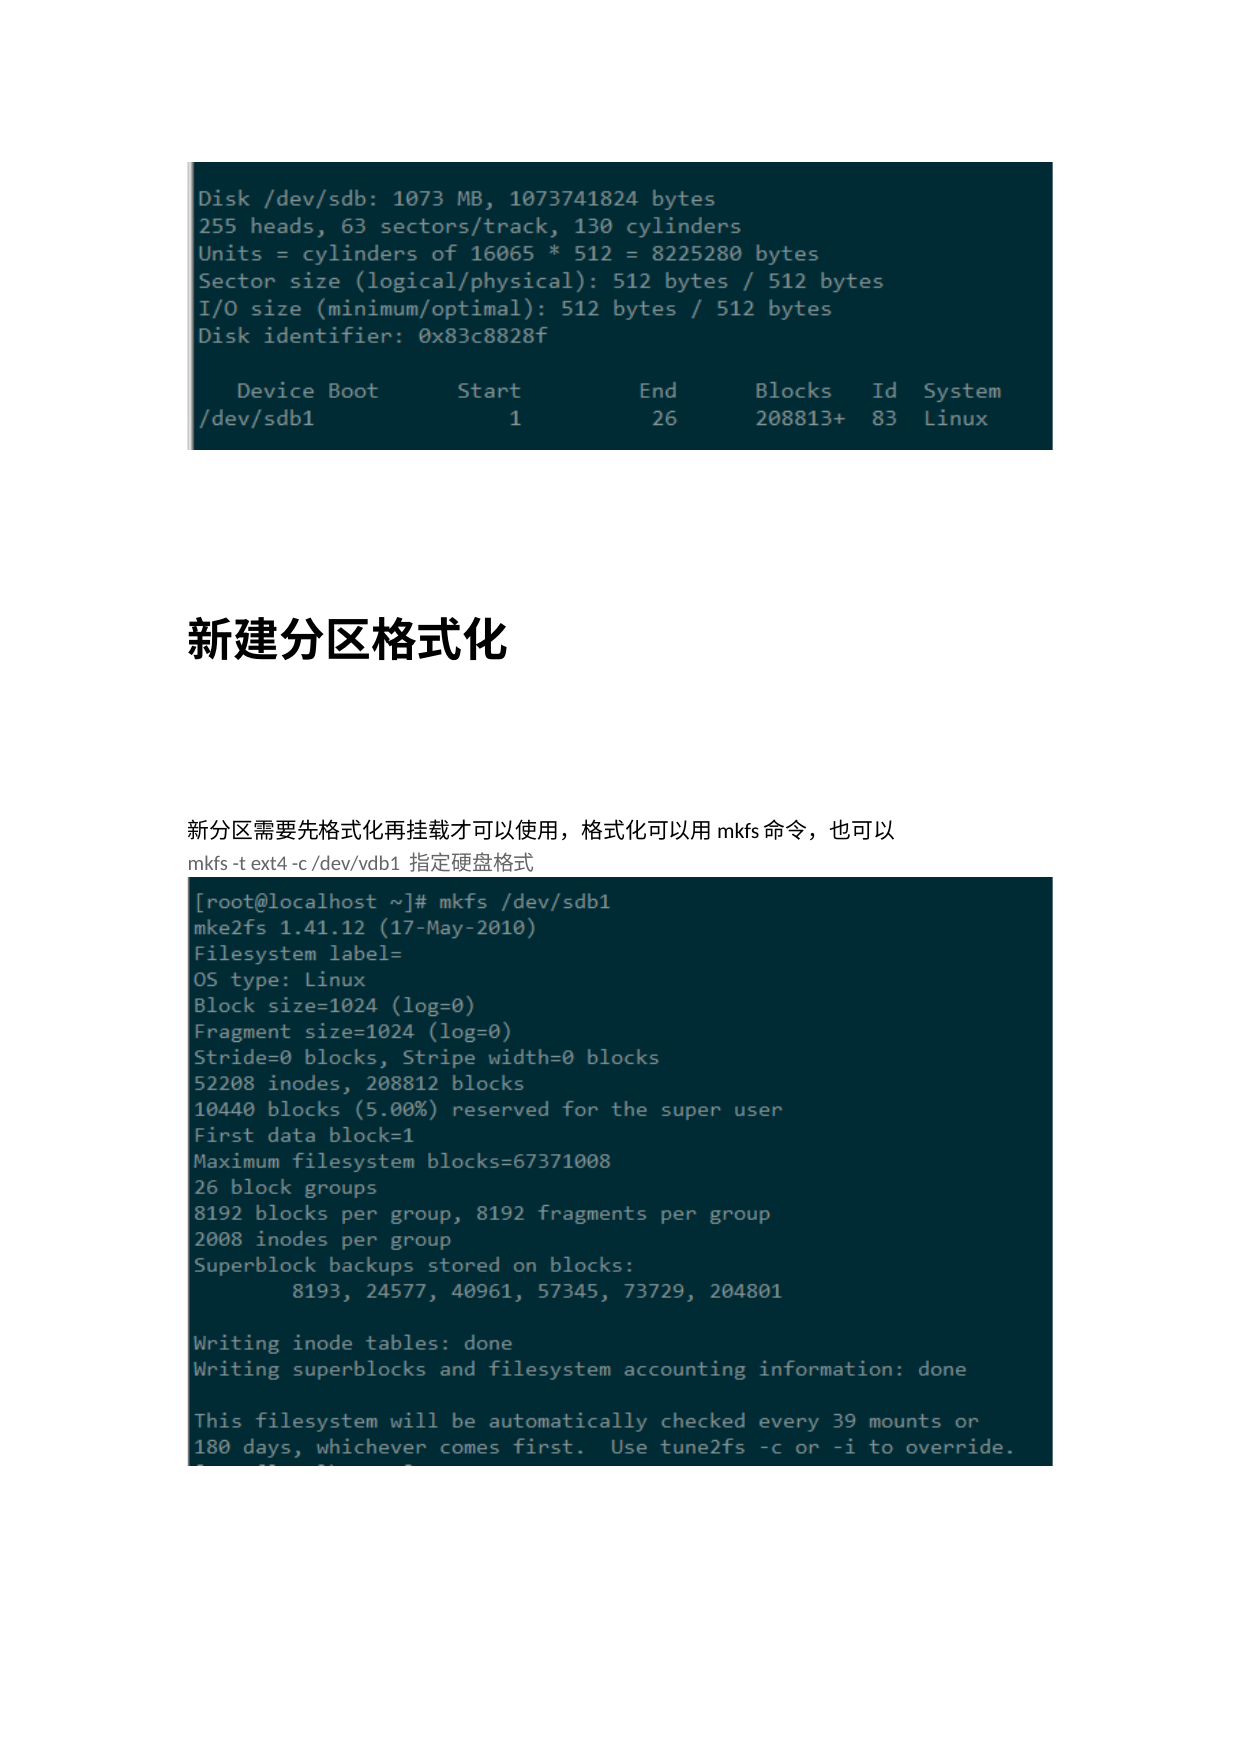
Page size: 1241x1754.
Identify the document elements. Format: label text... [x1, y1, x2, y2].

picture [370, 272, 378, 288]
picture [232, 1029, 242, 1042]
picture [920, 1414, 928, 1427]
picture [331, 196, 339, 205]
picture [251, 278, 263, 288]
picture [472, 384, 481, 397]
picture [208, 246, 222, 260]
picture [564, 191, 572, 205]
picture [589, 191, 598, 205]
picture [356, 899, 364, 908]
picture [196, 1077, 204, 1090]
picture [379, 1366, 400, 1375]
picture [368, 1085, 376, 1090]
picture [489, 1107, 500, 1116]
picture [618, 191, 624, 201]
picture [757, 384, 767, 397]
picture [407, 191, 418, 205]
picture [277, 410, 287, 425]
picture [342, 999, 353, 1012]
picture [239, 274, 248, 288]
picture [448, 245, 457, 260]
picture [293, 1075, 328, 1090]
picture [692, 300, 701, 318]
picture [393, 223, 404, 233]
picture [368, 245, 378, 260]
picture [355, 946, 377, 960]
picture [407, 223, 417, 233]
picture [964, 415, 973, 425]
picture [195, 1258, 205, 1271]
picture [712, 1284, 720, 1297]
picture [699, 1418, 707, 1427]
picture [431, 1413, 435, 1427]
picture [219, 925, 230, 934]
picture [306, 899, 315, 908]
picture [257, 951, 264, 962]
picture [269, 1101, 276, 1116]
picture [650, 1284, 658, 1297]
picture [576, 1362, 584, 1375]
picture [244, 1439, 253, 1453]
picture [318, 1284, 328, 1297]
picture [432, 223, 444, 233]
picture [528, 1444, 535, 1453]
picture [639, 1284, 646, 1297]
picture [332, 1418, 339, 1427]
picture [735, 1211, 740, 1220]
picture [772, 251, 779, 264]
picture [407, 306, 418, 315]
picture [711, 1413, 720, 1427]
picture [226, 1442, 230, 1453]
picture [612, 1055, 620, 1064]
picture [699, 1362, 707, 1375]
picture [232, 973, 241, 986]
picture [578, 271, 584, 292]
picture [435, 191, 443, 205]
picture [319, 921, 327, 934]
picture [219, 1003, 241, 1012]
picture [279, 388, 284, 397]
picture [565, 1257, 570, 1271]
picture [266, 420, 274, 425]
picture [576, 301, 585, 315]
picture [293, 951, 316, 960]
picture [712, 1107, 721, 1115]
picture [404, 1051, 410, 1058]
picture [281, 899, 291, 908]
picture [564, 272, 572, 288]
picture [209, 1029, 218, 1038]
picture [232, 1077, 252, 1090]
picture [225, 415, 237, 425]
picture [674, 1107, 683, 1116]
picture [331, 333, 339, 343]
picture [265, 190, 274, 208]
picture [473, 306, 481, 315]
picture [873, 411, 884, 425]
picture [564, 1440, 572, 1453]
picture [382, 1155, 388, 1168]
picture [277, 327, 287, 343]
picture [296, 1153, 304, 1167]
picture [704, 225, 714, 233]
picture [344, 1361, 365, 1375]
picture [799, 301, 805, 315]
picture [723, 1287, 728, 1297]
picture [552, 1366, 560, 1379]
picture [343, 327, 353, 342]
picture [490, 921, 500, 934]
picture [612, 1440, 616, 1453]
picture [420, 329, 443, 343]
picture [835, 414, 845, 423]
picture [245, 384, 262, 397]
picture [432, 306, 455, 319]
picture [692, 246, 701, 260]
picture [466, 1029, 475, 1042]
picture [732, 228, 740, 233]
picture [552, 899, 557, 911]
picture [355, 1444, 363, 1452]
picture [453, 1159, 463, 1168]
picture [686, 1418, 696, 1427]
picture [627, 1413, 631, 1427]
picture [343, 1211, 348, 1223]
picture [590, 1107, 598, 1115]
picture [331, 999, 339, 1012]
picture [196, 1440, 201, 1453]
picture [202, 219, 209, 228]
picture [367, 895, 376, 908]
picture [215, 333, 222, 343]
picture [537, 218, 547, 233]
picture [293, 1284, 304, 1297]
picture [405, 1237, 420, 1245]
picture [453, 1366, 462, 1375]
picture [432, 251, 444, 260]
picture [640, 223, 651, 237]
picture [511, 300, 520, 315]
picture [270, 1081, 278, 1090]
picture [565, 1366, 572, 1375]
picture [282, 1003, 290, 1012]
picture [619, 1440, 623, 1453]
picture [550, 278, 559, 288]
picture [442, 1153, 449, 1168]
picture [526, 304, 532, 319]
picture [239, 415, 248, 425]
picture [392, 921, 401, 934]
picture [257, 1413, 266, 1427]
picture [541, 1205, 549, 1219]
picture [198, 894, 203, 912]
picture [245, 895, 253, 908]
picture [453, 925, 463, 938]
picture [379, 1444, 389, 1453]
picture [485, 219, 494, 233]
picture [404, 1361, 413, 1375]
picture [342, 219, 351, 233]
picture [514, 894, 523, 908]
picture [354, 1133, 362, 1142]
picture [663, 1111, 671, 1116]
picture [421, 191, 430, 205]
picture [277, 190, 287, 205]
picture [428, 1003, 439, 1016]
picture [662, 1418, 670, 1426]
picture [429, 1237, 437, 1245]
picture [307, 1029, 315, 1038]
picture [473, 246, 481, 260]
picture [563, 1051, 574, 1064]
picture [257, 1366, 266, 1375]
picture [453, 1055, 475, 1068]
picture [383, 1340, 388, 1349]
picture [442, 1023, 450, 1038]
picture [257, 977, 279, 990]
picture [796, 1444, 807, 1453]
picture [265, 388, 275, 397]
picture [512, 329, 520, 343]
picture [553, 1444, 560, 1453]
picture [209, 899, 242, 908]
picture [212, 410, 222, 425]
picture [283, 1444, 290, 1453]
picture [355, 1049, 365, 1064]
picture [499, 223, 508, 233]
picture [317, 1439, 334, 1453]
picture [823, 388, 831, 397]
picture [798, 1418, 812, 1427]
picture [732, 301, 740, 315]
picture [318, 1366, 338, 1379]
picture [615, 1103, 621, 1116]
picture [521, 1263, 530, 1271]
picture [290, 333, 301, 342]
picture [222, 278, 235, 288]
picture [420, 300, 429, 318]
picture [530, 1051, 535, 1064]
picture [284, 1025, 290, 1038]
picture [810, 1366, 831, 1375]
picture [523, 329, 534, 343]
picture [472, 333, 481, 343]
picture [379, 1077, 414, 1090]
picture [441, 1366, 450, 1375]
picture [405, 997, 413, 1012]
picture [600, 1155, 610, 1168]
picture [472, 218, 481, 236]
picture [668, 1211, 677, 1219]
picture [209, 1366, 218, 1375]
picture [208, 1263, 216, 1271]
picture [343, 306, 352, 315]
picture [503, 1284, 508, 1297]
picture [381, 251, 392, 260]
picture [477, 1340, 493, 1349]
picture [662, 1211, 667, 1224]
picture [637, 1107, 647, 1116]
picture [939, 415, 947, 425]
picture [484, 246, 522, 260]
picture [575, 1284, 586, 1297]
picture [392, 1335, 402, 1349]
picture [870, 1440, 879, 1453]
picture [650, 1366, 658, 1375]
picture [654, 411, 664, 425]
picture [770, 274, 778, 280]
picture [395, 191, 403, 205]
picture [227, 1263, 235, 1271]
picture [379, 1284, 390, 1297]
picture [479, 921, 486, 930]
picture [194, 973, 218, 986]
picture [409, 251, 417, 260]
picture [525, 278, 533, 288]
picture [234, 1159, 241, 1168]
picture [288, 1231, 302, 1245]
picture [919, 1361, 928, 1375]
picture [459, 384, 470, 397]
picture [770, 300, 780, 315]
picture [686, 1366, 695, 1375]
picture [306, 1185, 316, 1198]
picture [306, 1133, 315, 1142]
picture [392, 1101, 427, 1116]
picture [846, 1362, 854, 1375]
picture [290, 306, 301, 315]
picture [227, 251, 235, 260]
picture [875, 278, 883, 288]
picture [653, 382, 676, 397]
picture [343, 977, 351, 986]
picture [661, 1366, 677, 1375]
picture [552, 191, 560, 204]
picture [993, 1444, 1003, 1453]
picture [233, 929, 242, 934]
picture [512, 278, 520, 288]
picture [433, 278, 443, 288]
picture [514, 921, 525, 934]
picture [642, 384, 649, 397]
picture [293, 1418, 301, 1427]
picture [811, 1418, 819, 1431]
picture [698, 1444, 709, 1453]
picture [686, 1444, 695, 1453]
picture [466, 1159, 474, 1168]
picture [491, 1207, 497, 1220]
picture [667, 246, 676, 260]
picture [416, 1003, 426, 1012]
picture [759, 1420, 770, 1427]
picture [252, 218, 261, 233]
picture [200, 274, 222, 288]
picture [484, 329, 509, 343]
picture [213, 219, 222, 225]
picture [511, 223, 520, 233]
picture [479, 899, 486, 908]
picture [796, 274, 805, 288]
picture [497, 280, 507, 292]
picture [515, 1414, 523, 1427]
picture [785, 1361, 795, 1375]
picture [252, 410, 261, 428]
picture [271, 1257, 275, 1271]
picture [235, 1336, 241, 1349]
picture [369, 306, 378, 315]
picture [208, 1207, 214, 1220]
picture [575, 894, 585, 908]
picture [834, 1366, 842, 1375]
picture [679, 274, 701, 292]
picture [860, 278, 870, 288]
picture [332, 1284, 339, 1297]
picture [666, 272, 677, 288]
picture [771, 382, 776, 397]
picture [244, 1029, 278, 1038]
picture [342, 1340, 350, 1349]
picture [304, 333, 313, 342]
picture [358, 1159, 364, 1170]
picture [540, 1444, 549, 1453]
picture [537, 278, 546, 288]
picture [447, 272, 455, 288]
picture [537, 327, 547, 342]
picture [515, 1107, 523, 1116]
picture [329, 278, 340, 288]
picture [196, 1103, 204, 1116]
picture [654, 217, 663, 233]
picture [265, 306, 274, 315]
picture [667, 223, 675, 233]
picture [542, 1156, 548, 1166]
picture [239, 190, 249, 205]
picture [627, 191, 635, 205]
picture [707, 196, 714, 205]
picture [511, 191, 520, 205]
picture [404, 1058, 414, 1064]
picture [319, 1029, 327, 1038]
picture [484, 1081, 499, 1090]
picture [822, 272, 832, 288]
picture [227, 333, 235, 343]
picture [576, 246, 584, 253]
picture [266, 278, 275, 287]
picture [320, 1185, 334, 1193]
picture [516, 1081, 523, 1090]
picture [344, 1444, 351, 1453]
picture [296, 1129, 302, 1142]
picture [485, 388, 494, 397]
picture [355, 999, 365, 1012]
picture [465, 1284, 500, 1297]
picture [516, 1361, 521, 1375]
text 新分区需要先格式化再挂载才可以使用，格式化可以用mkfs命令，也可以 [187, 813, 1053, 845]
picture [269, 1366, 278, 1379]
picture [291, 388, 300, 397]
picture [405, 1211, 421, 1220]
picture [261, 1340, 266, 1349]
picture [712, 1440, 720, 1450]
picture [504, 1107, 512, 1115]
picture [220, 946, 229, 960]
picture [499, 388, 509, 397]
picture [758, 411, 766, 419]
picture [441, 1211, 446, 1224]
picture [329, 306, 340, 315]
picture [392, 1211, 402, 1224]
picture [845, 1414, 856, 1427]
picture [490, 1418, 499, 1427]
picture [380, 1127, 389, 1142]
picture [368, 333, 379, 343]
picture [342, 899, 353, 908]
picture [976, 388, 1001, 397]
picture [271, 1205, 275, 1220]
picture [306, 1257, 315, 1271]
picture [719, 278, 727, 288]
picture [380, 1263, 388, 1271]
picture [225, 301, 237, 315]
picture [526, 1101, 548, 1116]
picture [465, 1107, 475, 1116]
picture [466, 894, 475, 908]
picture [369, 1237, 377, 1245]
picture [367, 999, 377, 1012]
picture [946, 1444, 954, 1453]
picture [523, 191, 535, 205]
picture [453, 1075, 463, 1090]
picture [834, 274, 857, 292]
picture [663, 1284, 684, 1297]
picture [489, 1055, 500, 1064]
picture [429, 1211, 437, 1220]
picture [526, 1368, 532, 1375]
picture [290, 218, 300, 233]
picture [478, 1153, 487, 1168]
picture [749, 1111, 757, 1116]
picture [332, 1081, 339, 1090]
picture [196, 1058, 205, 1064]
picture [318, 278, 326, 288]
picture [215, 196, 222, 205]
picture [736, 1107, 744, 1116]
picture [417, 1284, 425, 1297]
picture [628, 274, 637, 288]
picture [420, 219, 429, 233]
picture [510, 384, 520, 397]
picture [245, 920, 254, 934]
picture [279, 306, 287, 315]
picture [744, 278, 750, 290]
picture [823, 306, 831, 315]
picture [391, 1418, 402, 1427]
picture [440, 894, 463, 908]
picture [551, 230, 557, 237]
picture [524, 223, 533, 233]
picture [484, 306, 507, 315]
picture [502, 1076, 512, 1090]
picture [370, 1284, 376, 1292]
picture [270, 1003, 278, 1012]
picture [615, 274, 623, 280]
picture [564, 1155, 572, 1168]
picture [514, 1049, 523, 1064]
picture [514, 1156, 525, 1168]
picture [736, 1366, 745, 1378]
picture [737, 1444, 744, 1453]
picture [278, 223, 287, 233]
picture [306, 1366, 315, 1375]
picture [772, 1444, 781, 1453]
picture [356, 190, 366, 205]
picture [232, 1179, 236, 1193]
picture [355, 921, 365, 934]
picture [637, 1444, 647, 1453]
picture [380, 946, 388, 960]
picture [576, 1211, 586, 1224]
picture [320, 1418, 328, 1431]
picture [759, 1108, 770, 1116]
picture [653, 190, 664, 205]
picture [956, 1418, 966, 1427]
picture [589, 301, 599, 315]
picture [441, 1444, 450, 1452]
picture [234, 1418, 241, 1427]
picture [210, 1051, 216, 1064]
picture [587, 1368, 593, 1375]
picture [563, 301, 572, 315]
picture [952, 388, 960, 397]
picture [691, 196, 703, 205]
picture [330, 894, 339, 908]
picture [367, 1257, 376, 1271]
picture [383, 228, 391, 233]
picture [674, 1413, 683, 1427]
picture [786, 246, 792, 260]
picture [351, 1238, 358, 1245]
picture [809, 382, 819, 397]
picture [970, 1418, 979, 1427]
picture [526, 899, 537, 908]
picture [381, 306, 404, 315]
picture [357, 272, 363, 292]
picture [369, 1361, 373, 1375]
picture [575, 1155, 598, 1168]
picture [420, 278, 430, 288]
picture [214, 225, 222, 233]
picture [226, 219, 235, 225]
picture [239, 327, 248, 342]
picture [583, 1211, 607, 1220]
picture [306, 921, 316, 934]
picture [201, 410, 209, 428]
picture [679, 218, 701, 233]
picture [627, 1289, 632, 1297]
picture [234, 921, 241, 928]
picture [616, 281, 624, 288]
picture [304, 196, 313, 205]
picture [870, 1366, 892, 1375]
picture [398, 1159, 414, 1168]
picture [619, 1055, 634, 1064]
picture [602, 246, 611, 260]
picture [306, 1205, 315, 1219]
picture [931, 1446, 942, 1453]
picture [219, 1207, 230, 1219]
picture [343, 951, 351, 960]
picture [810, 251, 818, 260]
picture [368, 1025, 376, 1038]
picture [706, 246, 715, 260]
picture [796, 388, 805, 397]
picture [418, 1444, 426, 1453]
picture [642, 274, 650, 283]
picture [529, 1159, 534, 1167]
picture [201, 228, 210, 233]
picture [601, 1257, 609, 1271]
picture [744, 310, 754, 315]
picture [195, 1051, 201, 1058]
picture [808, 306, 819, 315]
picture [460, 228, 468, 233]
picture [357, 219, 365, 231]
picture [242, 246, 248, 260]
picture [343, 1414, 351, 1427]
picture [653, 246, 664, 260]
picture [220, 1159, 229, 1168]
picture [310, 1340, 315, 1349]
picture [552, 1284, 560, 1297]
picture [429, 1153, 436, 1168]
picture [331, 946, 339, 960]
picture [637, 1050, 647, 1064]
picture [601, 895, 610, 908]
picture [270, 894, 278, 908]
picture [282, 1101, 290, 1116]
picture [725, 1211, 733, 1219]
picture [637, 1366, 646, 1375]
picture [307, 973, 315, 986]
picture [550, 245, 559, 254]
picture [208, 997, 216, 1012]
picture [742, 1211, 757, 1220]
picture [199, 329, 211, 343]
picture [307, 1418, 315, 1427]
picture [459, 272, 468, 290]
picture [381, 278, 405, 292]
picture [796, 1366, 807, 1375]
picture [538, 191, 546, 198]
picture [680, 246, 689, 260]
picture [726, 1284, 733, 1297]
picture [453, 1444, 488, 1453]
picture [577, 254, 585, 260]
picture [232, 1362, 241, 1375]
picture [305, 278, 313, 288]
picture [232, 951, 242, 960]
picture [665, 413, 677, 423]
picture [199, 246, 209, 260]
picture [369, 1055, 376, 1064]
picture [317, 190, 326, 208]
picture [455, 1107, 463, 1115]
picture [920, 1444, 928, 1453]
picture [564, 1414, 572, 1427]
picture [933, 1418, 941, 1427]
picture [757, 245, 768, 260]
picture [448, 223, 457, 233]
picture [318, 230, 324, 237]
picture [679, 192, 688, 205]
picture [351, 1212, 358, 1219]
picture [209, 1133, 216, 1142]
picture [244, 1049, 253, 1064]
picture [270, 951, 278, 960]
picture [980, 1439, 990, 1453]
picture [637, 1418, 647, 1431]
picture [197, 1129, 203, 1141]
picture [344, 251, 352, 260]
picture [539, 1284, 547, 1291]
picture [195, 1207, 205, 1220]
picture [430, 1023, 436, 1042]
picture [565, 899, 572, 908]
picture [809, 411, 819, 425]
picture [477, 1207, 488, 1220]
picture [221, 1133, 230, 1141]
picture [383, 333, 392, 342]
picture [319, 1049, 327, 1064]
picture [626, 1444, 634, 1453]
picture [453, 1284, 463, 1297]
picture [201, 301, 209, 315]
picture [403, 1446, 414, 1453]
picture [306, 1049, 313, 1064]
picture [316, 329, 326, 343]
picture [245, 1077, 254, 1088]
picture [330, 1055, 351, 1064]
picture [318, 1335, 339, 1349]
picture [760, 1211, 765, 1224]
picture [207, 1440, 225, 1453]
picture [503, 894, 511, 911]
picture [294, 899, 302, 908]
picture [956, 1366, 964, 1375]
picture [719, 223, 729, 233]
picture [695, 1107, 709, 1116]
picture [442, 1055, 450, 1064]
picture [588, 894, 598, 908]
picture [257, 1205, 262, 1220]
picture [379, 1025, 390, 1038]
picture [331, 245, 339, 260]
picture [195, 999, 204, 1012]
picture [244, 1103, 255, 1116]
picture [653, 306, 664, 315]
picture [773, 1284, 778, 1297]
picture [221, 1055, 230, 1064]
picture [266, 333, 274, 343]
picture [245, 998, 254, 1012]
picture [465, 1361, 474, 1375]
picture [220, 1029, 229, 1038]
picture [588, 1418, 597, 1426]
picture [931, 1366, 953, 1375]
picture [723, 1439, 733, 1453]
picture [293, 1107, 314, 1116]
picture [503, 1055, 511, 1064]
picture [772, 1418, 781, 1427]
picture [404, 1025, 414, 1038]
picture [406, 1335, 410, 1349]
picture [458, 191, 481, 205]
picture [367, 1103, 376, 1116]
picture [247, 1129, 253, 1142]
picture [870, 1418, 898, 1427]
picture [486, 1257, 499, 1271]
picture [625, 1366, 634, 1375]
picture [615, 1413, 619, 1427]
picture [370, 1336, 376, 1349]
picture [318, 300, 325, 319]
picture [207, 1232, 242, 1245]
picture [490, 1361, 500, 1375]
picture [392, 1237, 402, 1250]
picture [772, 1366, 781, 1375]
picture [194, 1336, 206, 1349]
picture [227, 196, 235, 205]
picture [207, 1103, 242, 1116]
picture [263, 1185, 272, 1193]
picture [601, 191, 612, 205]
picture [406, 894, 411, 912]
picture [256, 1055, 267, 1064]
picture [319, 251, 326, 264]
picture [763, 1284, 770, 1297]
picture [810, 1444, 819, 1453]
picture [769, 411, 806, 425]
picture [233, 1055, 241, 1064]
picture [524, 246, 533, 260]
picture [551, 1257, 555, 1271]
picture [589, 246, 598, 260]
picture [686, 1107, 694, 1120]
picture [882, 1444, 893, 1453]
picture [907, 1444, 917, 1453]
picture [268, 1127, 278, 1142]
picture [771, 280, 779, 288]
picture [391, 1160, 400, 1168]
picture [627, 306, 637, 319]
picture [416, 895, 426, 908]
picture [723, 1413, 744, 1427]
picture [428, 921, 450, 934]
picture [576, 219, 585, 233]
picture [258, 925, 266, 934]
picture [502, 1207, 512, 1219]
picture [343, 921, 352, 934]
picture [951, 415, 960, 425]
picture [368, 384, 378, 397]
picture [320, 1153, 327, 1168]
picture [304, 411, 314, 425]
picture [453, 1029, 463, 1038]
picture [303, 388, 314, 397]
picture [462, 301, 468, 315]
picture [319, 894, 327, 908]
picture [208, 1077, 217, 1090]
picture [453, 999, 463, 1012]
subtitle 新建分区格式化 [187, 587, 1053, 685]
picture [281, 1051, 291, 1064]
picture [614, 300, 625, 315]
picture [244, 1159, 279, 1168]
picture [925, 384, 936, 397]
picture [704, 280, 714, 288]
picture [357, 1101, 362, 1119]
picture [330, 1257, 334, 1271]
picture [281, 1211, 286, 1220]
picture [446, 329, 457, 343]
picture [369, 1211, 377, 1219]
picture [281, 1081, 290, 1090]
picture [515, 1439, 524, 1453]
picture [487, 203, 493, 210]
picture [354, 1418, 377, 1427]
picture [643, 301, 650, 315]
picture [381, 918, 387, 938]
picture [977, 415, 988, 425]
picture [208, 1413, 216, 1427]
picture [566, 1101, 574, 1116]
picture [970, 1444, 977, 1453]
picture [195, 920, 218, 934]
picture [344, 1127, 351, 1142]
picture [668, 306, 676, 315]
text mkfs -t ext4 -c /dev/vdb1 指定硬盘格式 [187, 845, 1053, 877]
picture [194, 1155, 213, 1168]
picture [194, 1362, 206, 1375]
picture [207, 1182, 218, 1193]
picture [429, 1077, 438, 1090]
picture [227, 225, 235, 233]
picture [308, 1159, 314, 1168]
picture [392, 1444, 401, 1453]
picture [583, 1263, 592, 1270]
picture [197, 947, 204, 960]
picture [601, 1049, 609, 1064]
picture [723, 1366, 732, 1375]
picture [208, 951, 216, 960]
picture [926, 411, 935, 425]
picture [282, 1179, 290, 1193]
picture [503, 921, 511, 934]
picture [938, 388, 947, 402]
picture [187, 162, 194, 450]
picture [512, 411, 521, 425]
picture [575, 1107, 583, 1116]
picture [255, 895, 268, 912]
picture [330, 384, 366, 397]
picture [835, 1414, 842, 1426]
picture [651, 1055, 658, 1064]
picture [576, 191, 584, 205]
picture [330, 1159, 339, 1168]
picture [246, 1179, 251, 1193]
picture [357, 333, 364, 343]
picture [885, 382, 896, 397]
picture [408, 278, 416, 288]
picture [588, 1284, 596, 1291]
picture [199, 191, 211, 205]
picture [565, 1284, 572, 1297]
picture [822, 411, 831, 423]
picture [367, 1439, 376, 1453]
picture [405, 1129, 413, 1142]
picture [601, 1418, 609, 1427]
picture [783, 274, 792, 288]
picture [253, 306, 261, 315]
picture [627, 223, 637, 233]
picture [666, 196, 676, 210]
picture [601, 219, 612, 233]
picture [245, 951, 253, 960]
picture [774, 1107, 782, 1115]
picture [848, 1444, 854, 1453]
picture [343, 1185, 351, 1193]
picture [745, 301, 753, 309]
picture [588, 1049, 598, 1064]
picture [718, 301, 727, 315]
picture [465, 1335, 474, 1349]
picture [907, 1418, 916, 1427]
picture [393, 998, 399, 1016]
picture [782, 388, 793, 397]
picture [257, 1444, 266, 1453]
picture [199, 1232, 204, 1240]
picture [494, 1340, 499, 1349]
picture [958, 1444, 966, 1453]
picture [757, 420, 767, 425]
picture [244, 977, 253, 990]
picture [718, 246, 742, 260]
picture [887, 411, 896, 423]
picture [392, 1284, 400, 1291]
picture [795, 251, 806, 260]
picture [221, 1077, 229, 1090]
picture [361, 1133, 376, 1142]
picture [472, 272, 494, 292]
picture [526, 1418, 560, 1427]
picture [964, 384, 973, 397]
picture [490, 1025, 500, 1038]
picture [477, 1081, 485, 1090]
picture [306, 1284, 312, 1297]
picture [784, 1418, 792, 1427]
picture [196, 1414, 205, 1427]
picture [305, 1003, 316, 1012]
picture [281, 947, 290, 960]
picture [271, 1444, 279, 1457]
picture [253, 251, 261, 260]
picture [491, 1444, 499, 1453]
picture [342, 190, 352, 205]
picture [590, 219, 598, 231]
picture [318, 1101, 328, 1116]
picture [305, 228, 313, 233]
picture [292, 278, 300, 288]
picture [662, 1440, 670, 1453]
picture [785, 306, 792, 319]
picture [282, 921, 291, 934]
picture [735, 1284, 765, 1297]
picture [453, 1413, 473, 1427]
picture [291, 410, 301, 425]
picture [213, 300, 222, 318]
picture [504, 1022, 510, 1042]
picture [467, 1075, 474, 1090]
picture [304, 252, 313, 260]
picture [319, 977, 327, 986]
picture [264, 225, 274, 233]
picture [392, 1025, 401, 1038]
picture [591, 1366, 611, 1375]
picture [246, 1366, 251, 1375]
picture [330, 1127, 338, 1142]
picture [330, 977, 339, 986]
picture [711, 1211, 721, 1224]
picture [417, 1077, 425, 1090]
picture [290, 196, 301, 205]
picture [342, 1029, 353, 1038]
picture [269, 1340, 279, 1353]
picture [539, 899, 549, 908]
picture [295, 1003, 302, 1012]
picture [419, 1051, 425, 1064]
